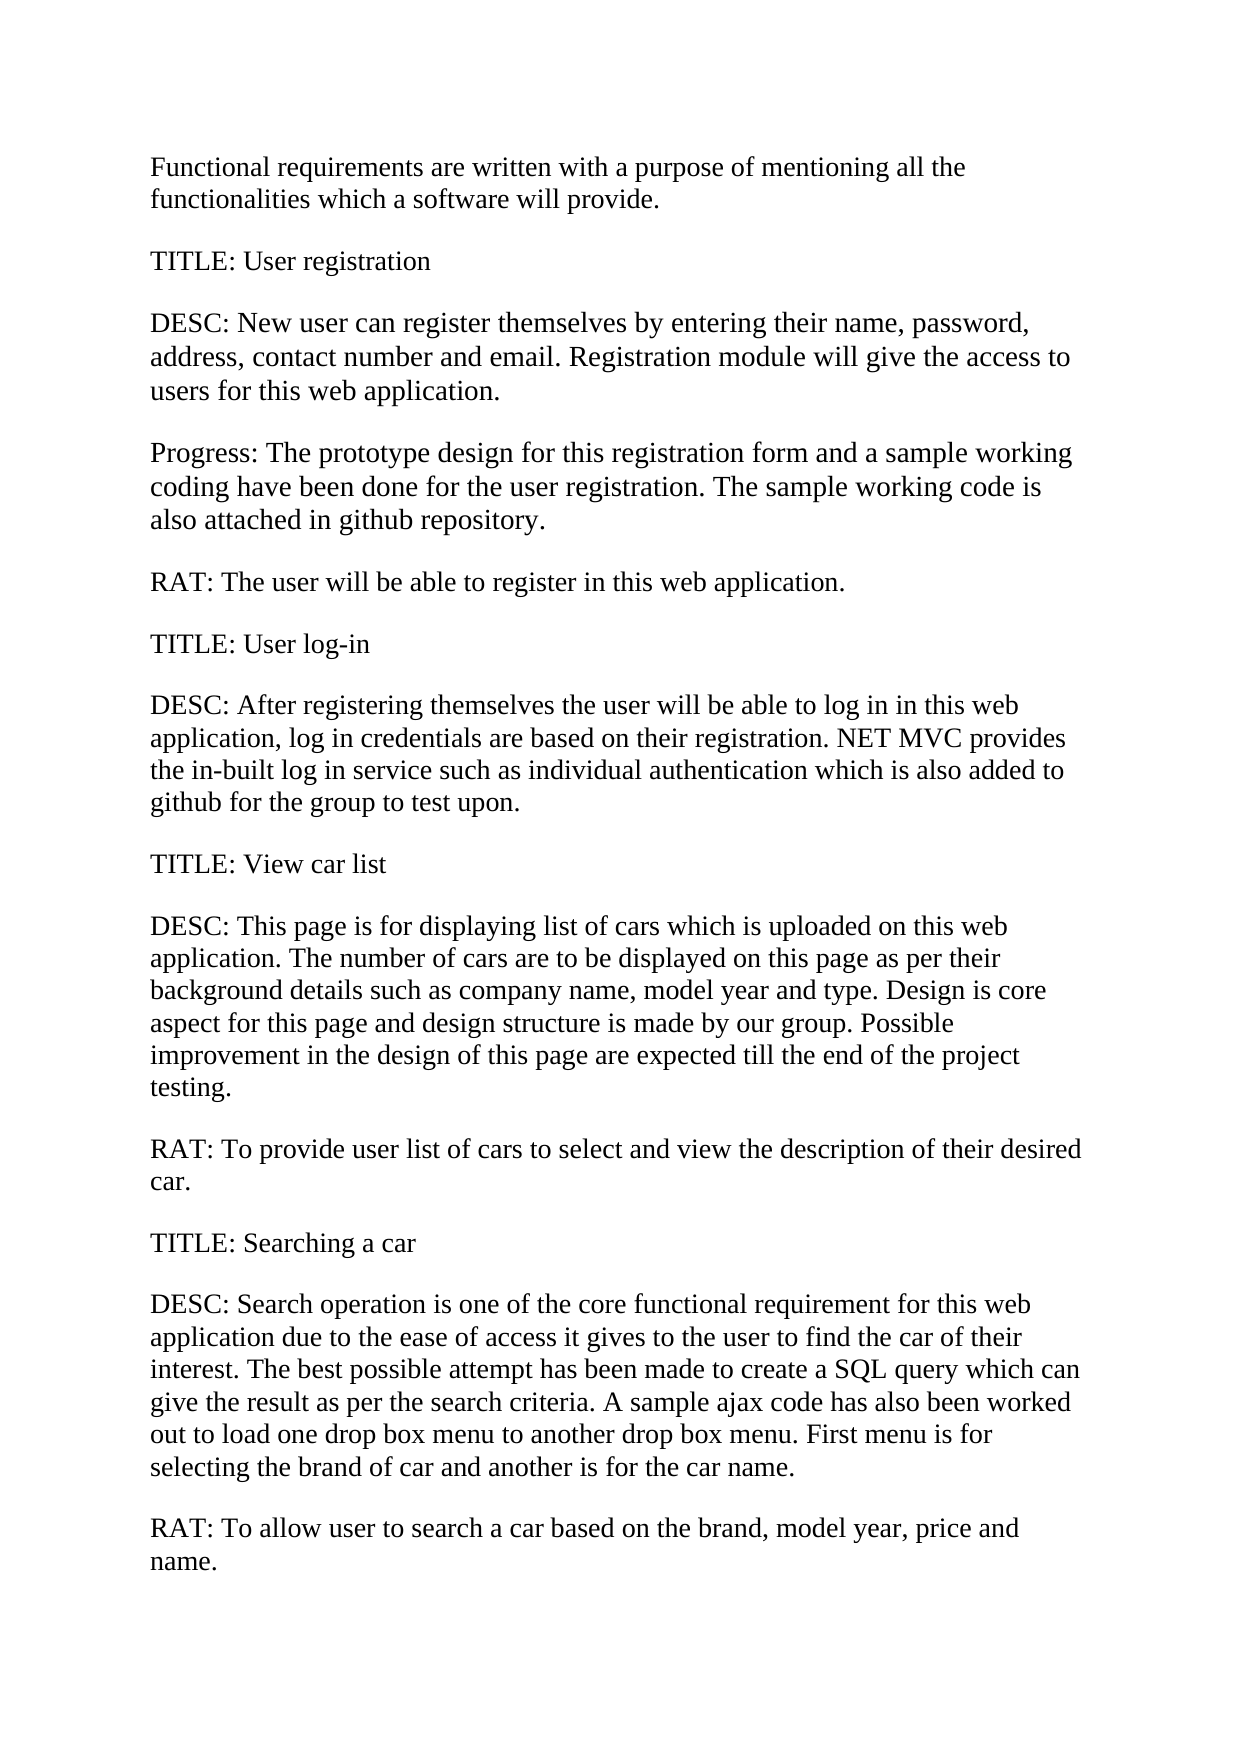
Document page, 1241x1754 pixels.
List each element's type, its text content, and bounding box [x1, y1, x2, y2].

text RAT: To provide user list of cars to select and view the description of their desired car. [150, 1132, 1090, 1197]
text TITLE: User registration [150, 244, 1090, 276]
text DESC: After registering themselves the user will be able to log in in this web application, log in credentials are based on their registration. NET MVC provides the in-built log in service such as individual authentication which is also added to github for the group to test upon. [150, 688, 1090, 818]
text DESC: New user can register themselves by entering their name, password, address, contact number and email. Registration module will give the access to users for this web application. [150, 306, 1090, 406]
text DESC: This page is for displaying list of cars which is uploaded on this web application. The number of cars are to be displayed on this page as per their background details such as company name, model year and type. Design is core aspect for this page and design structure is made by our group. Possible improvement in the design of this page are expected till the end of the project testing. [150, 908, 1090, 1103]
text TITLE: Searching a car [150, 1226, 1090, 1258]
text TITLE: View car list [150, 847, 1090, 879]
text Functional requirements are written with a purpose of mentioning all the functionalities which a software will provide. [150, 150, 1090, 215]
text Progress: The prototype design for this registration form and a sample working coding have been done for the user registration. The sample working code is also attached in github repository. [150, 435, 1090, 536]
text RAT: The user will be able to register in this web application. [150, 565, 1090, 597]
text DESC: Search operation is one of the core functional requirement for this web application due to the ease of access it gives to the user to find the car of their interest. The best possible attempt has been made to create a SQL query which can give the result as per the search criteria. A sample ajax code has also been worked out to load one drop box menu to another drop box menu. First menu is for selecting the brand of car and another is for the car name. [150, 1288, 1090, 1482]
text TITLE: User log-in [150, 627, 1090, 659]
text RAT: To allow user to search a car based on the brand, model year, price and name. [150, 1511, 1090, 1576]
